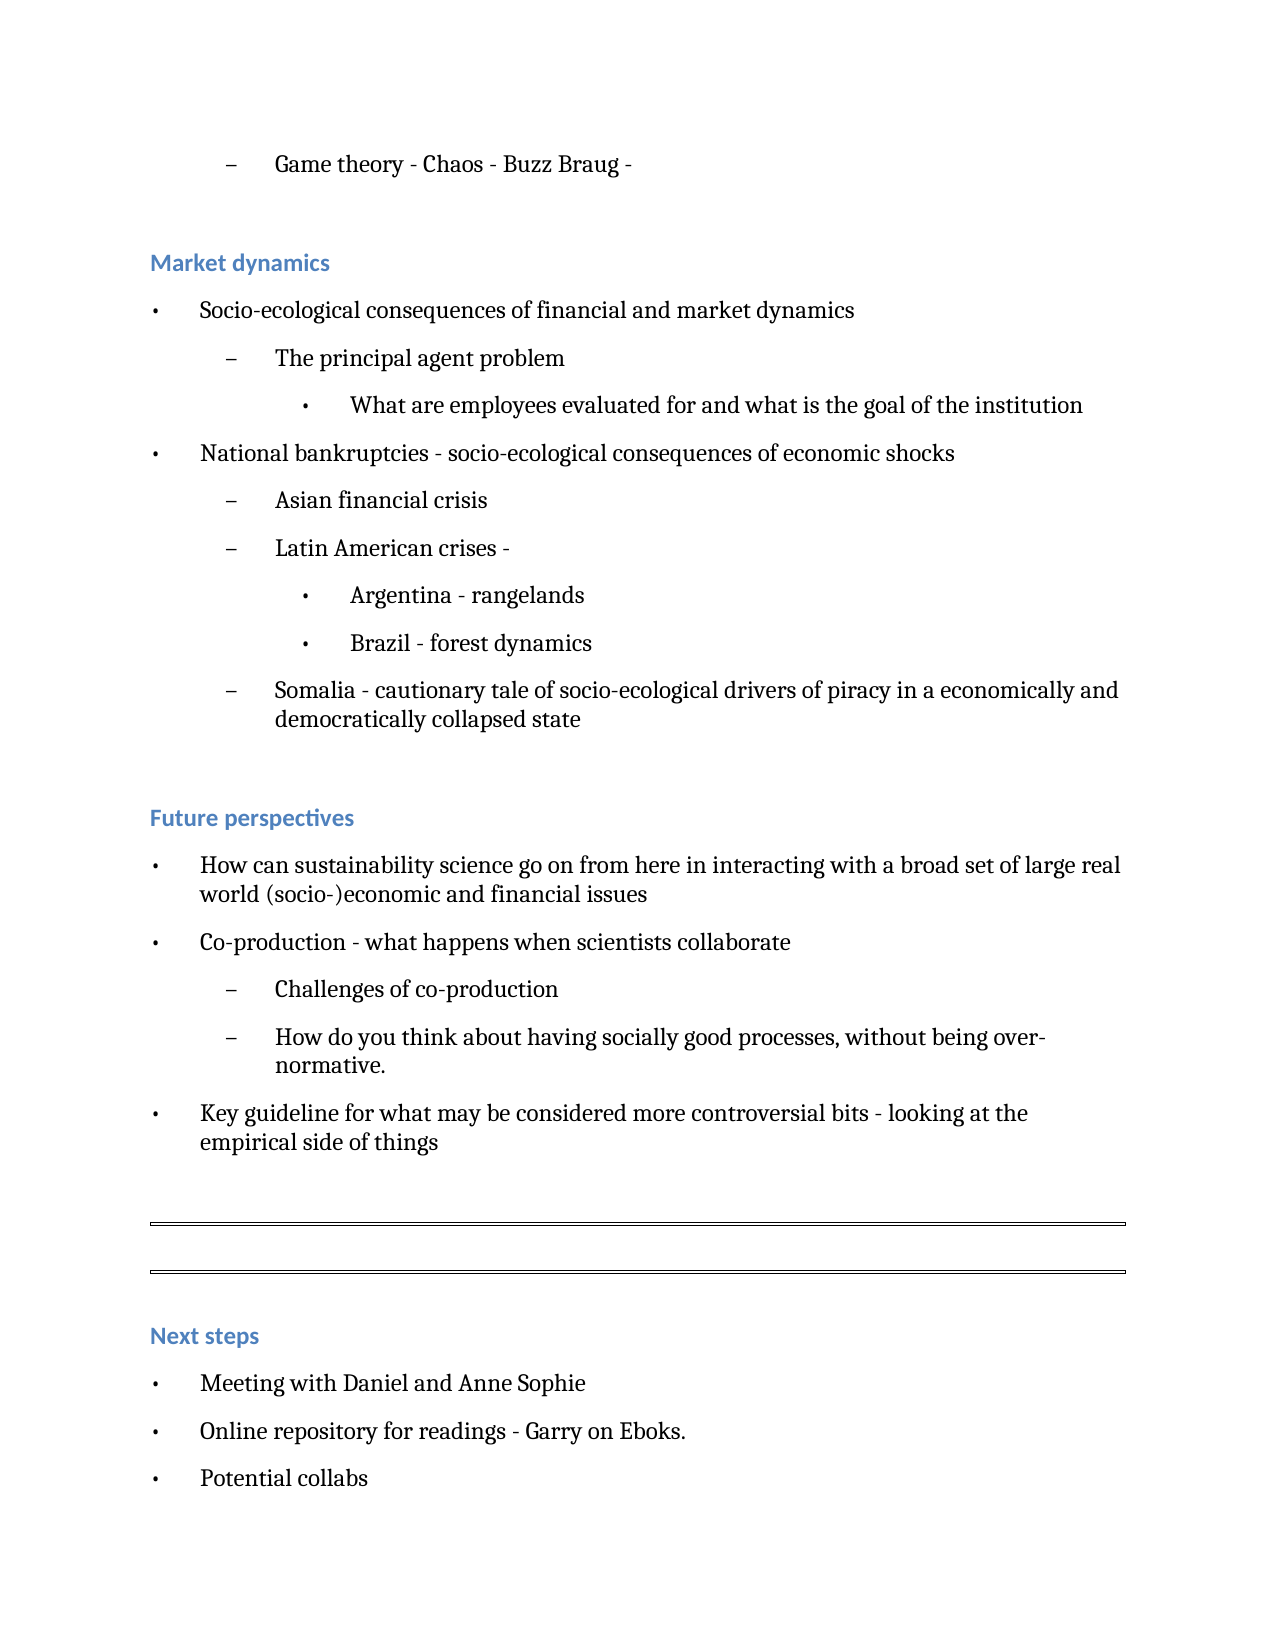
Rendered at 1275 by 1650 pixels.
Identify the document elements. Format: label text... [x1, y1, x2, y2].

list Latin American crises - [225, 534, 1125, 563]
subtitle Market dynamics [150, 247, 1125, 278]
list National bankruptcies - socio-ecological consequences of economic shocks [150, 439, 1125, 468]
list What are employees evaluated for and what is the goal of the institution [300, 391, 1125, 420]
list Co-production - what happens when scientists collaborate [150, 928, 1125, 956]
list How can sustainability science go on from here in interacting with a broad set of large real world (socio-)economic and financial issues [150, 851, 1125, 909]
list How do you think about having socially good processes, without being over-normative. [225, 1023, 1125, 1080]
list Argentina - rangelands [300, 581, 1125, 610]
subtitle Future perspectives [150, 802, 1125, 833]
list Key guideline for what may be considered more controversial bits - looking at the empirical side of things [150, 1099, 1125, 1156]
list Meeting with Daniel and Anne Sophie [150, 1369, 1125, 1398]
list Online repository for readings - Garry on Eboks. [150, 1417, 1125, 1445]
list Game theory - Chaos - Buzz Braug - [225, 150, 1125, 179]
list Socio-ecological consequences of financial and market dynamics [150, 296, 1125, 325]
list Brazil - forest dynamics [300, 629, 1125, 658]
list Somalia - cautionary tale of socio-ecological drivers of piracy in a economically and democratically collapsed state [225, 676, 1125, 734]
list The principal agent problem [225, 344, 1125, 373]
subtitle Next steps [150, 1320, 1125, 1350]
list Potential collabs [150, 1464, 1125, 1493]
list Asian financial crisis [225, 486, 1125, 515]
list Challenges of co-production [225, 975, 1125, 1004]
